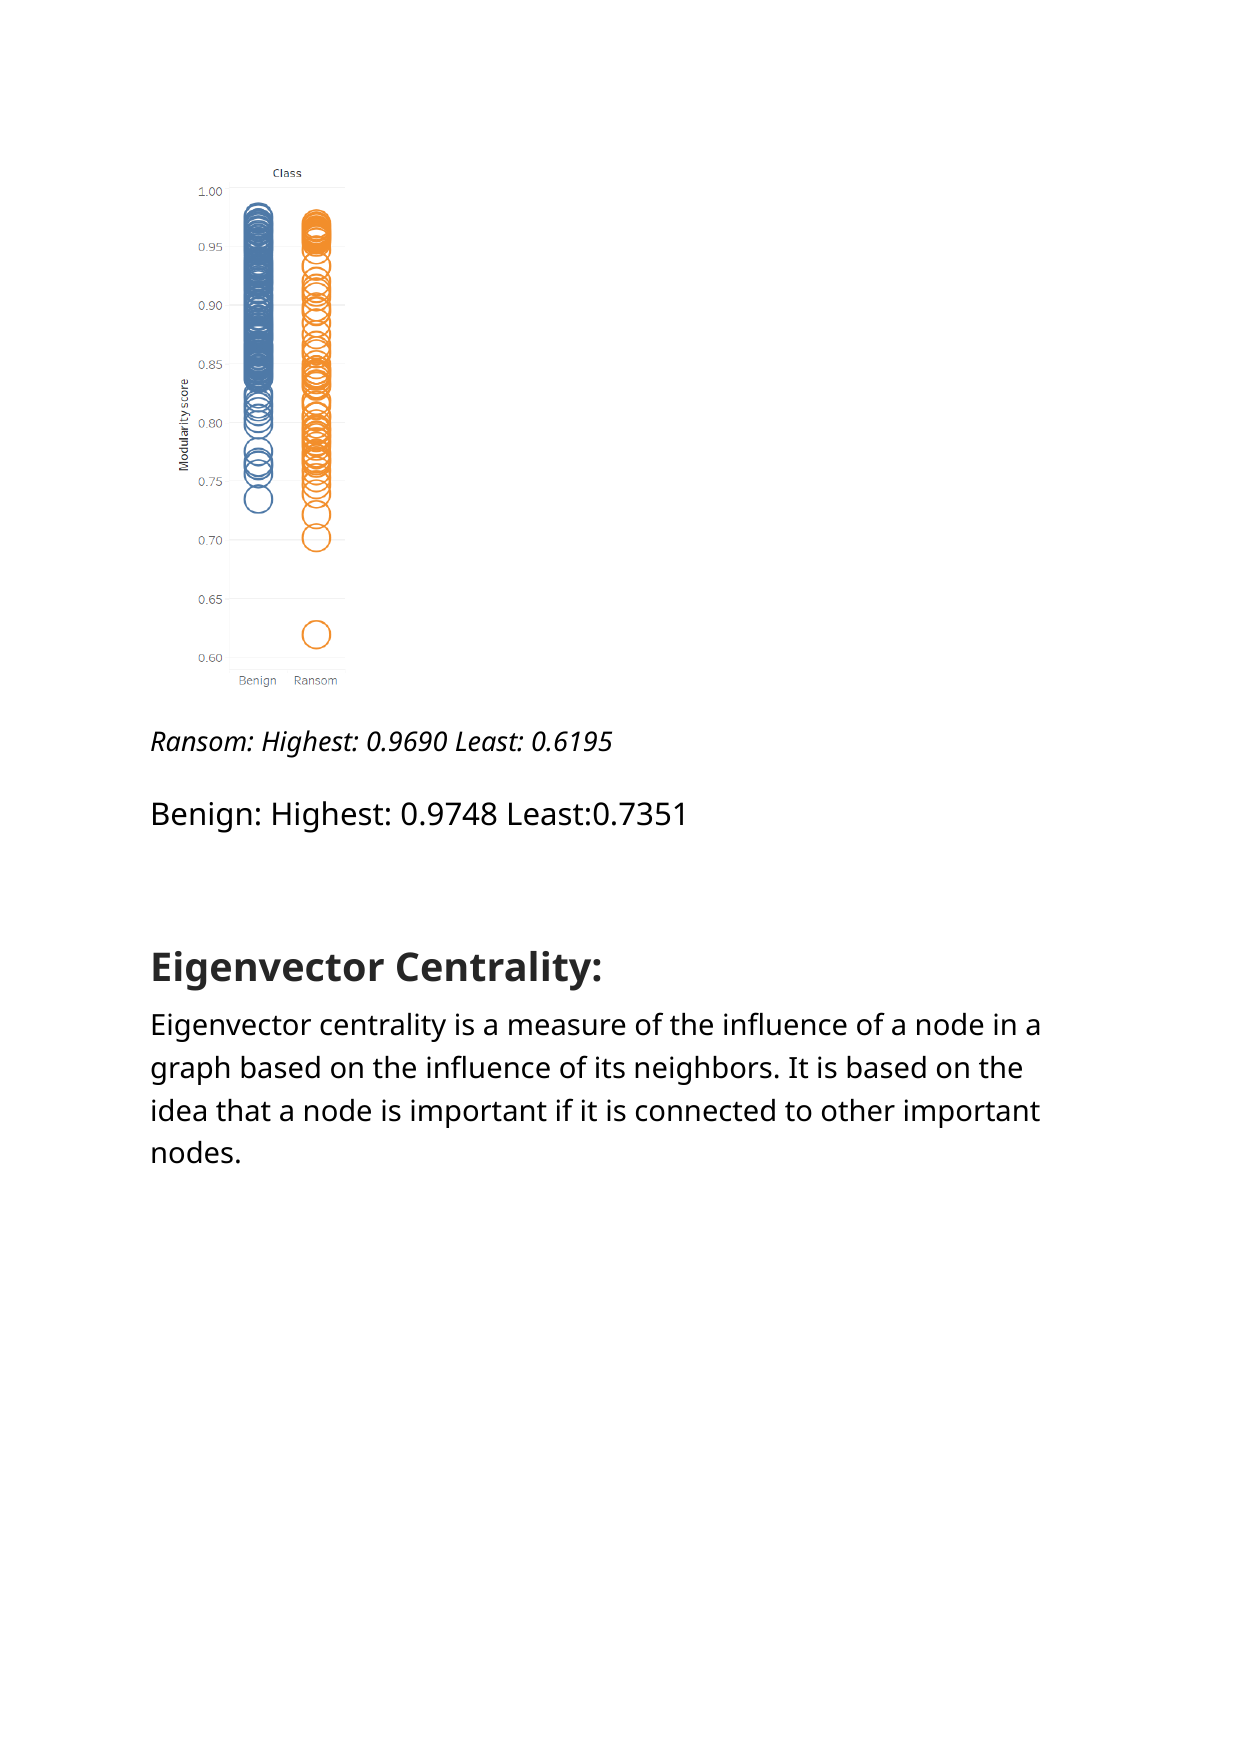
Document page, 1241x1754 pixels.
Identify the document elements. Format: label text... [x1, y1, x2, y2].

text Benign: Highest: 0.9748 Least:0.7351 [150, 792, 1090, 834]
text Eigenvector centrality is a measure of the influence of a node in a graph based on the influence of its neighbors. It is based on the idea that a node is important if it is connected to other important nodes. [150, 1004, 1090, 1172]
subtitle Eigenvector Centrality: [150, 939, 1090, 993]
text Ransom: Highest: 0.9690 Least: 0.6195 [150, 723, 1090, 759]
